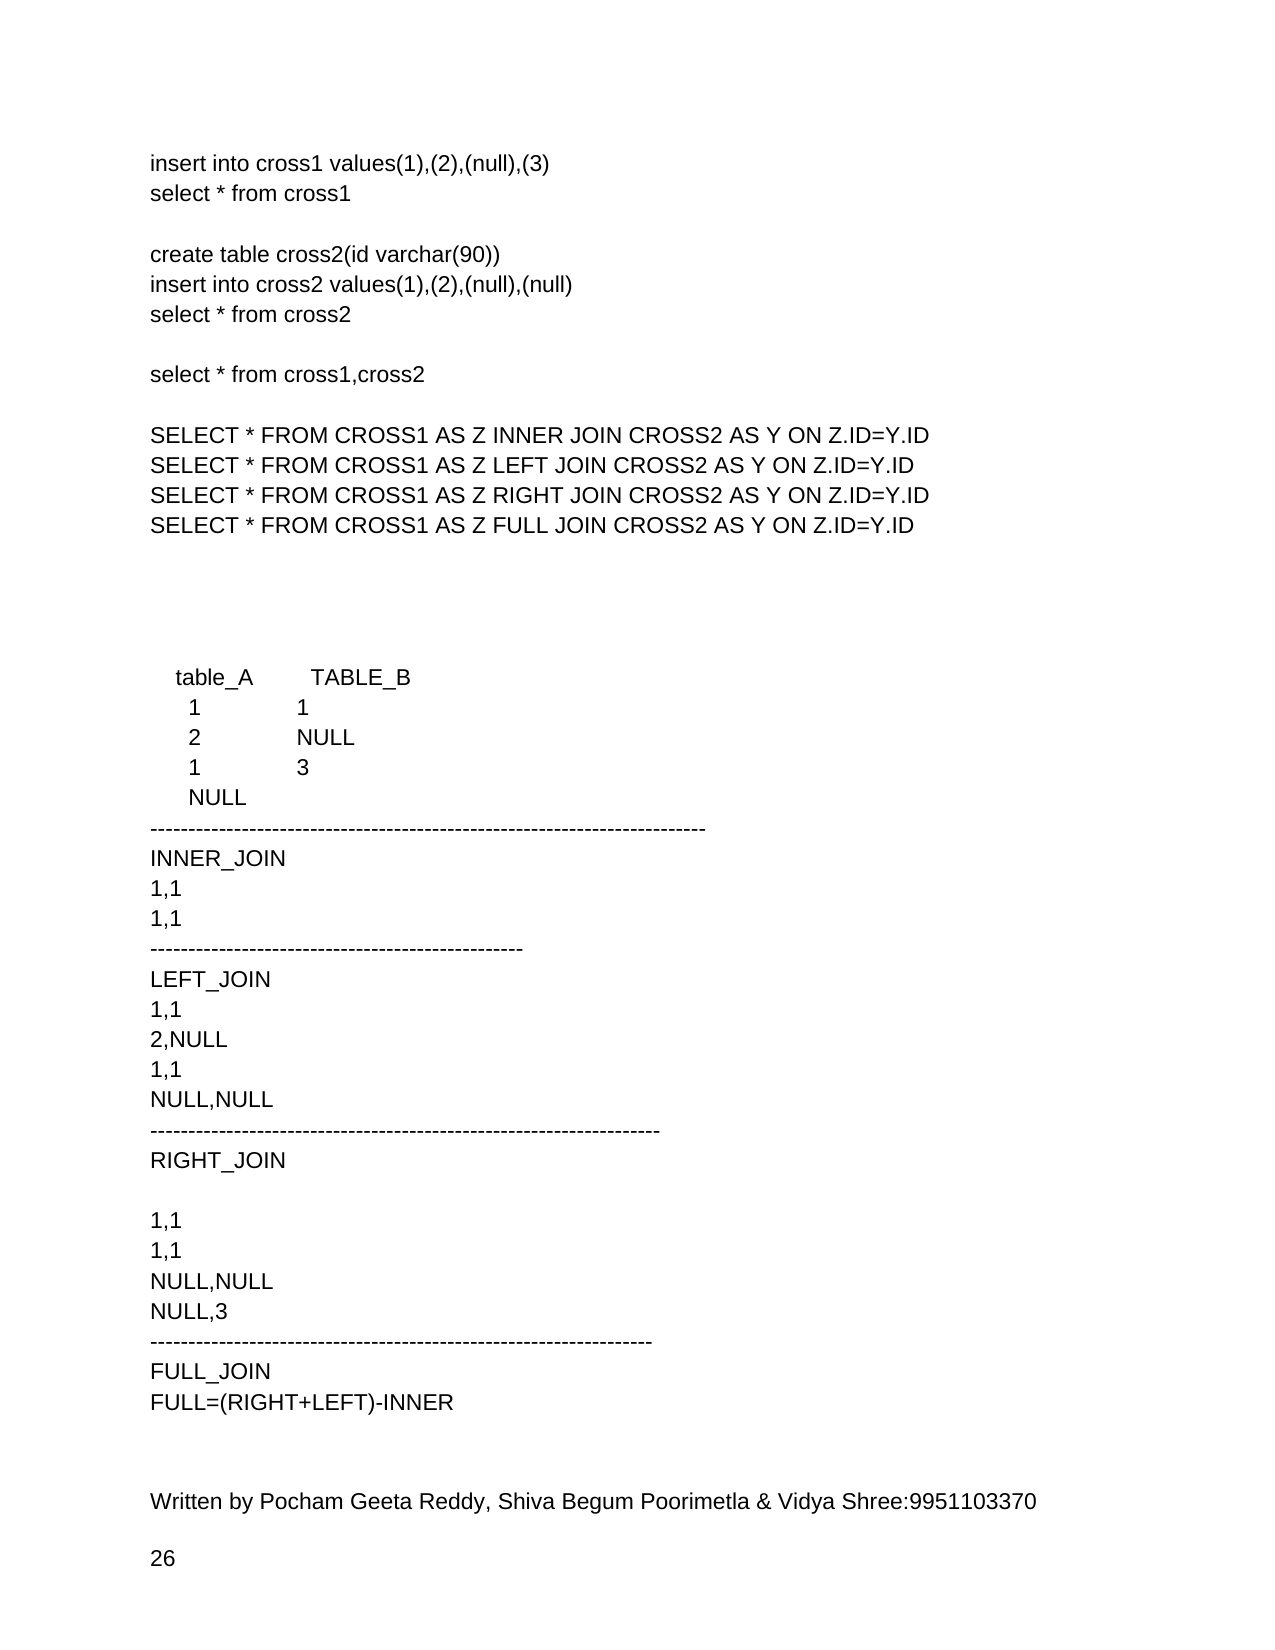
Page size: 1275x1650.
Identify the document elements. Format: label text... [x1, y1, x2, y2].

text NULL [150, 784, 1125, 811]
text 1 1 [150, 694, 1125, 720]
text insert into cross1 values(1),(2),(null),(3) [150, 150, 1125, 176]
text select * from cross1,cross2 [150, 361, 1125, 388]
text ------------------------------------------------------------------- [150, 1117, 1125, 1143]
text SELECT * FROM CROSS1 AS Z FULL JOIN CROSS2 AS Y ON Z.ID=Y.ID [150, 512, 1125, 539]
text 1,1 [150, 1207, 1125, 1234]
text NULL,3 [150, 1298, 1125, 1324]
text table_A TABLE_B [150, 663, 1125, 690]
text select * from cross1 [150, 180, 1125, 207]
text 2,NULL [150, 1026, 1125, 1052]
text LEFT_JOIN [150, 966, 1125, 992]
text NULL,NULL [150, 1086, 1125, 1113]
text FULL_JOIN [150, 1358, 1125, 1385]
text RIGHT_JOIN [150, 1147, 1125, 1173]
text 1,1 [150, 875, 1125, 901]
text SELECT * FROM CROSS1 AS Z RIGHT JOIN CROSS2 AS Y ON Z.ID=Y.ID [150, 482, 1125, 509]
text 1,1 [150, 1237, 1125, 1264]
text 1 3 [150, 754, 1125, 781]
text 1,1 [150, 996, 1125, 1022]
text INNER_JOIN [150, 845, 1125, 871]
text NULL,NULL [150, 1268, 1125, 1294]
text ------------------------------------------------- [150, 935, 1125, 962]
text select * from cross2 [150, 301, 1125, 327]
text ------------------------------------------------------------------ [150, 1328, 1125, 1354]
text 1,1 [150, 905, 1125, 932]
text SELECT * FROM CROSS1 AS Z LEFT JOIN CROSS2 AS Y ON Z.ID=Y.ID [150, 452, 1125, 478]
text 1,1 [150, 1056, 1125, 1083]
text 2 NULL [150, 724, 1125, 750]
text create table cross2(id varchar(90)) [150, 241, 1125, 267]
text ------------------------------------------------------------------------- [150, 814, 1125, 841]
text SELECT * FROM CROSS1 AS Z INNER JOIN CROSS2 AS Y ON Z.ID=Y.ID [150, 422, 1125, 448]
text insert into cross2 values(1),(2),(null),(null) [150, 271, 1125, 297]
text FULL=(RIGHT+LEFT)-INNER [150, 1388, 1125, 1415]
